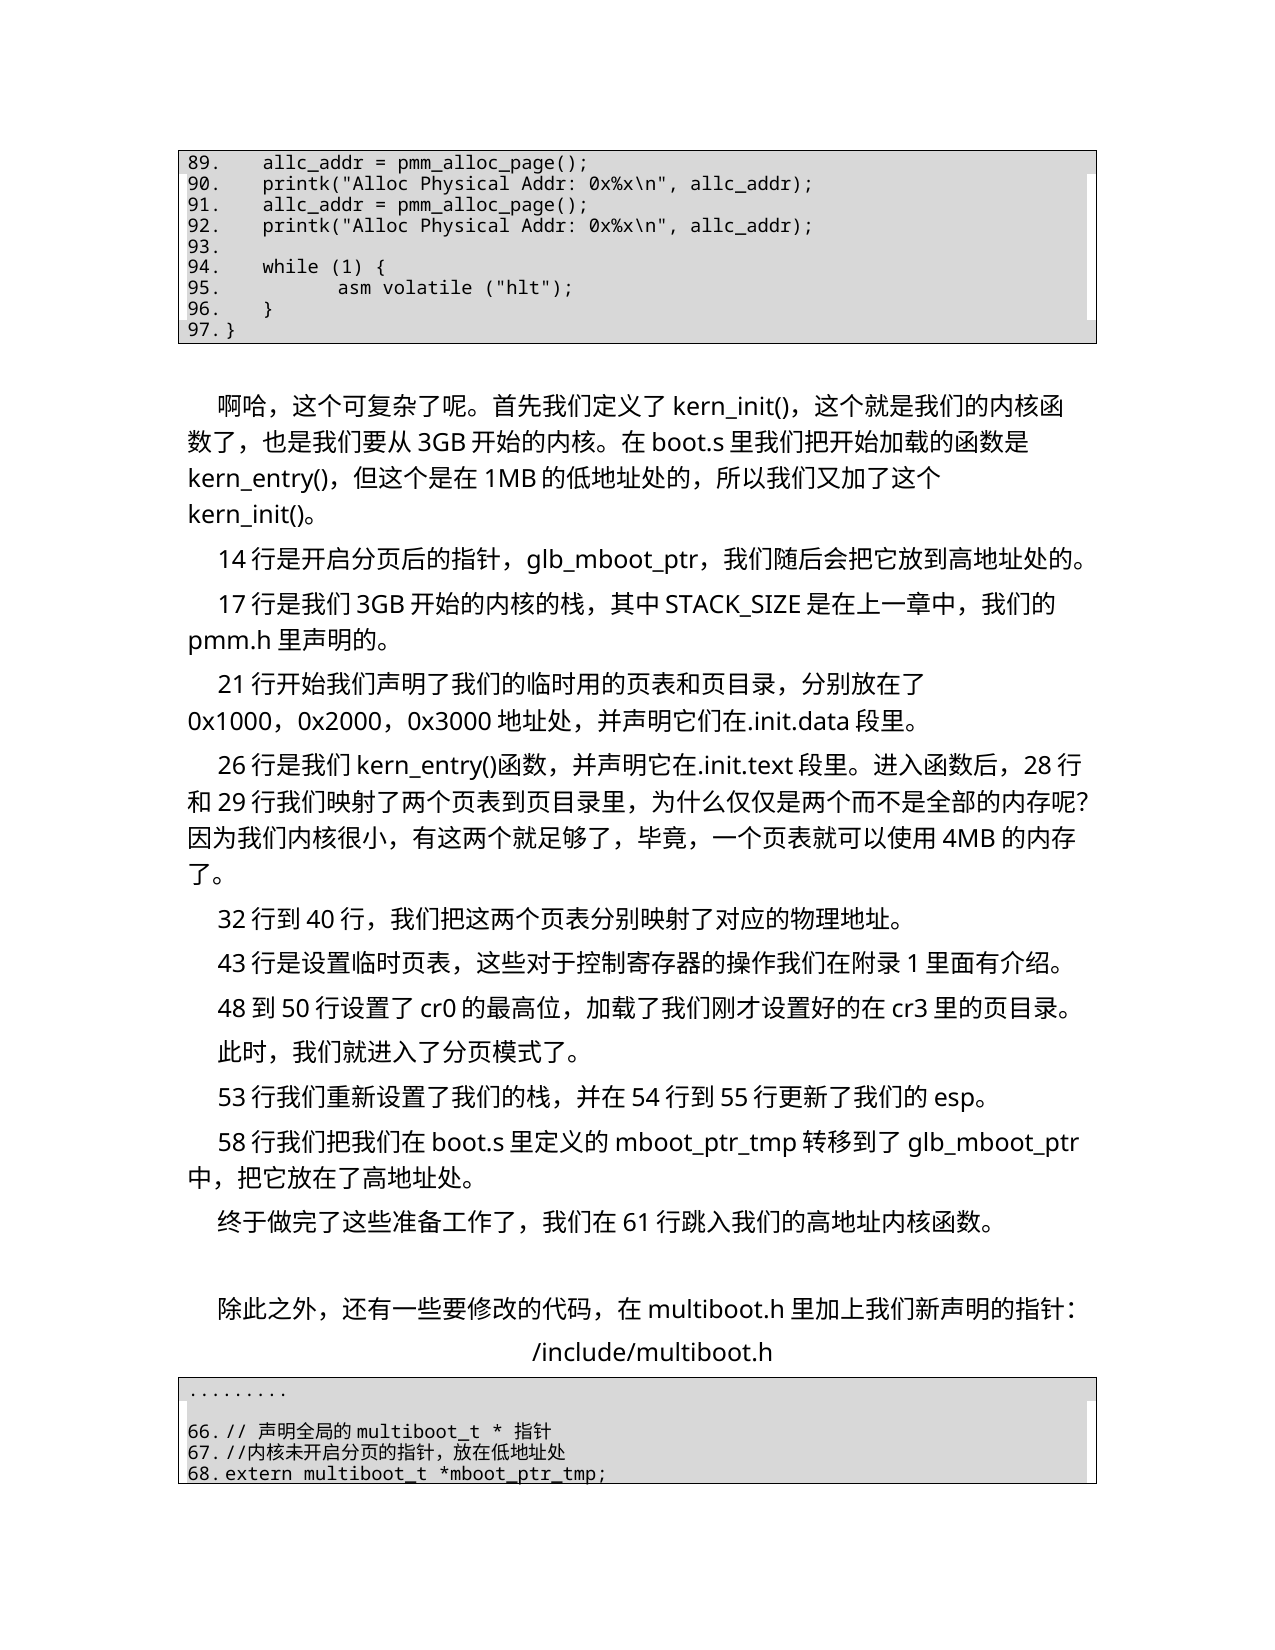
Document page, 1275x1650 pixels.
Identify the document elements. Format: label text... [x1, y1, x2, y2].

text extern multiboot_t *mboot_ptr_tmp; [187, 1463, 1087, 1483]
list // 声明全局的 multiboot_t * 指针 [187, 1422, 1087, 1442]
text 终于做完了这些准备工作了，我们在61行跳入我们的高地址内核函数。 [187, 1203, 1087, 1239]
text //内核未开启分页的指针，放在低地址处 [187, 1442, 1087, 1463]
text 17行是我们3GB开始的内核的栈，其中STACK_SIZE是在上一章中，我们的pmm.h里声明的。 [187, 584, 1087, 657]
text 58行我们把我们在boot.s里定义的mboot_ptr_tmp转移到了glb_mboot_ptr中，把它放在了高地址处。 [187, 1122, 1087, 1194]
text /include/multiboot.h [187, 1334, 1087, 1368]
list ......... [179, 1378, 1096, 1401]
text 啊哈，这个可复杂了呢。首先我们定义了kern_init()，这个就是我们的内核函数了，也是我们要从3GB开始的内核。在boot.s里我们把开始加载的函数是kern_entry()，但这个是在1MB的低地址处的，所以我们又加了这个kern_init()。 [187, 386, 1087, 531]
text 32行到40行，我们把这两个页表分别映射了对应的物理地址。 [187, 899, 1087, 935]
text 43行是设置临时页表，这些对于控制寄存器的操作我们在附录1里面有介绍。 [187, 944, 1087, 980]
text while (1) { [187, 257, 1087, 278]
text 21行开始我们声明了我们的临时用的页表和页目录，分别放在了0x1000，0x2000，0x3000地址处，并声明它们在.init.data段里。 [187, 665, 1087, 737]
text asm volatile ("hlt"); [187, 278, 1087, 299]
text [187, 174, 1087, 195]
text } [187, 299, 1087, 317]
text } [179, 317, 1096, 343]
text 此时，我们就进入了分页模式了。 [187, 1033, 1087, 1069]
text allc_addr = pmm_alloc_page(); [179, 151, 1096, 174]
text 53行我们重新设置了我们的栈，并在54行到55行更新了我们的esp。 [187, 1077, 1087, 1114]
text 48到50行设置了cr0的最高位，加载了我们刚才设置好的在cr3里的页目录。 [187, 988, 1087, 1024]
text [187, 216, 1087, 236]
text 除此之外，还有一些要修改的代码，在multiboot.h里加上我们新声明的指针： [187, 1290, 1087, 1326]
text allc_addr = pmm_alloc_page(); [187, 195, 1087, 216]
text 26行是我们kern_entry()函数，并声明它在.init.text段里。进入函数后，28行和29行我们映射了两个页表到页目录里，为什么仅仅是两个而不是全部的内存呢？因为我们内核很小，有这两个就足够了，毕竟，一个页表就可以使用4MB的内存了。 [187, 746, 1087, 891]
text 14行是开启分页后的指针，glb_mboot_ptr，我们随后会把它放到高地址处的。 [187, 539, 1087, 576]
